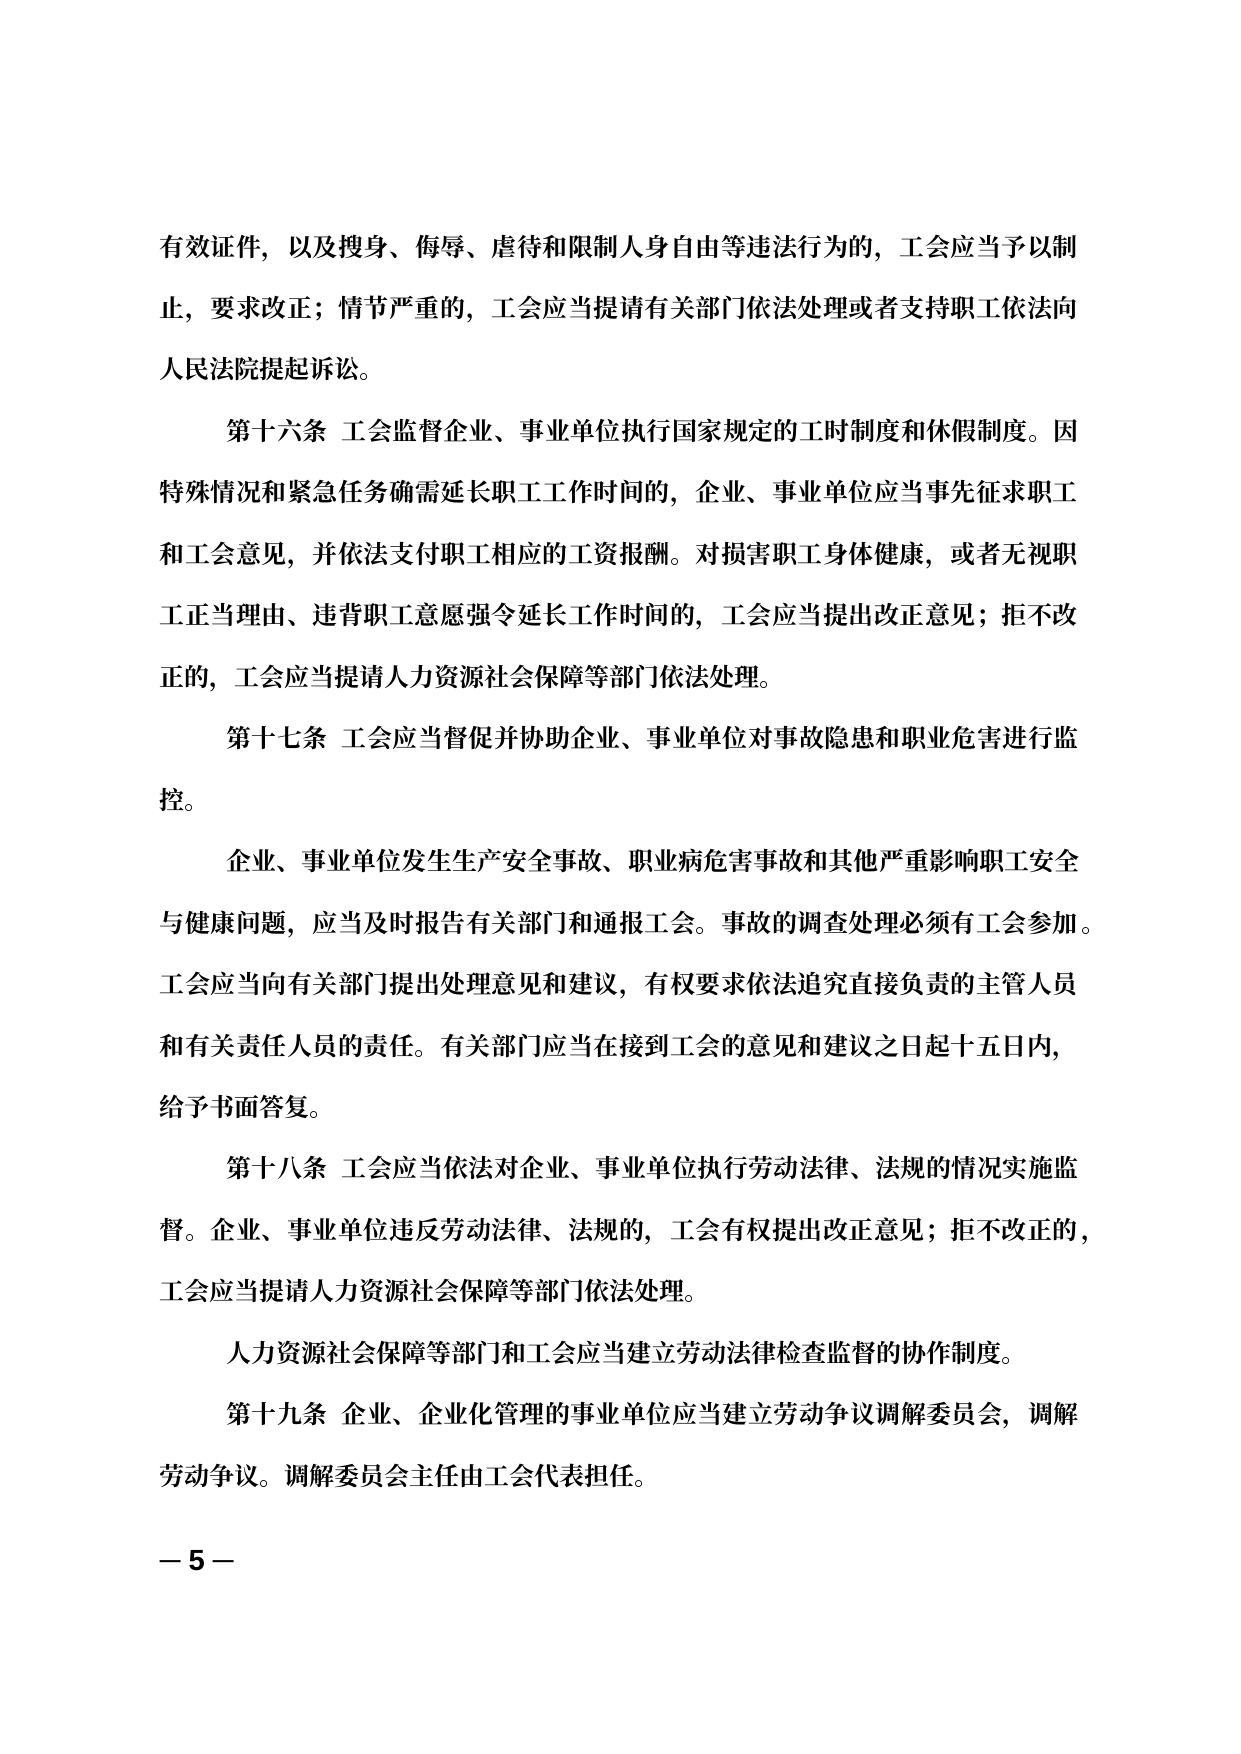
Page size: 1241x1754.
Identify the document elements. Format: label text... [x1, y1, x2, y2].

text 第十六条 工会监督企业、事业单位执行国家规定的工时制度和休假制度。因特殊情况和紧急任务确需延长职工工作时间的，企业、事业单位应当事先征求职工和工会意见，并依法支付职工相应的工资报酬。对损害职工身体健康，或者无视职工正当理由、违背职工意愿强令延长工作时间的，工会应当提出改正意见；拒不改正的，工会应当提请人力资源社会保障等部门依法处理。 [159, 391, 1081, 698]
text 企业、事业单位发生生产安全事故、职业病危害事故和其他严重影响职工安全与健康问题，应当及时报告有关部门和通报工会。事故的调查处理必须有工会参加。工会应当向有关部门提出处理意见和建议，有权要求依法追究直接负责的主管人员和有关责任人员的责任。有关部门应当在接到工会的意见和建议之日起十五日内，给予书面答复。 [159, 821, 1081, 1129]
text 人力资源社会保障等部门和工会应当建立劳动法律检查监督的协作制度。 [159, 1313, 1081, 1374]
text 第十七条 工会应当督促并协助企业、事业单位对事故隐患和职业危害进行监控。 [159, 698, 1081, 821]
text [159, 207, 1081, 391]
text 第十八条 工会应当依法对企业、事业单位执行劳动法律、法规的情况实施监督。企业、事业单位违反劳动法律、法规的，工会有权提出改正意见；拒不改正的，工会应当提请人力资源社会保障等部门依法处理。 [159, 1129, 1081, 1313]
text 第十九条 企业、企业化管理的事业单位应当建立劳动争议调解委员会，调解劳动争议。调解委员会主任由工会代表担任。 [159, 1374, 1081, 1497]
